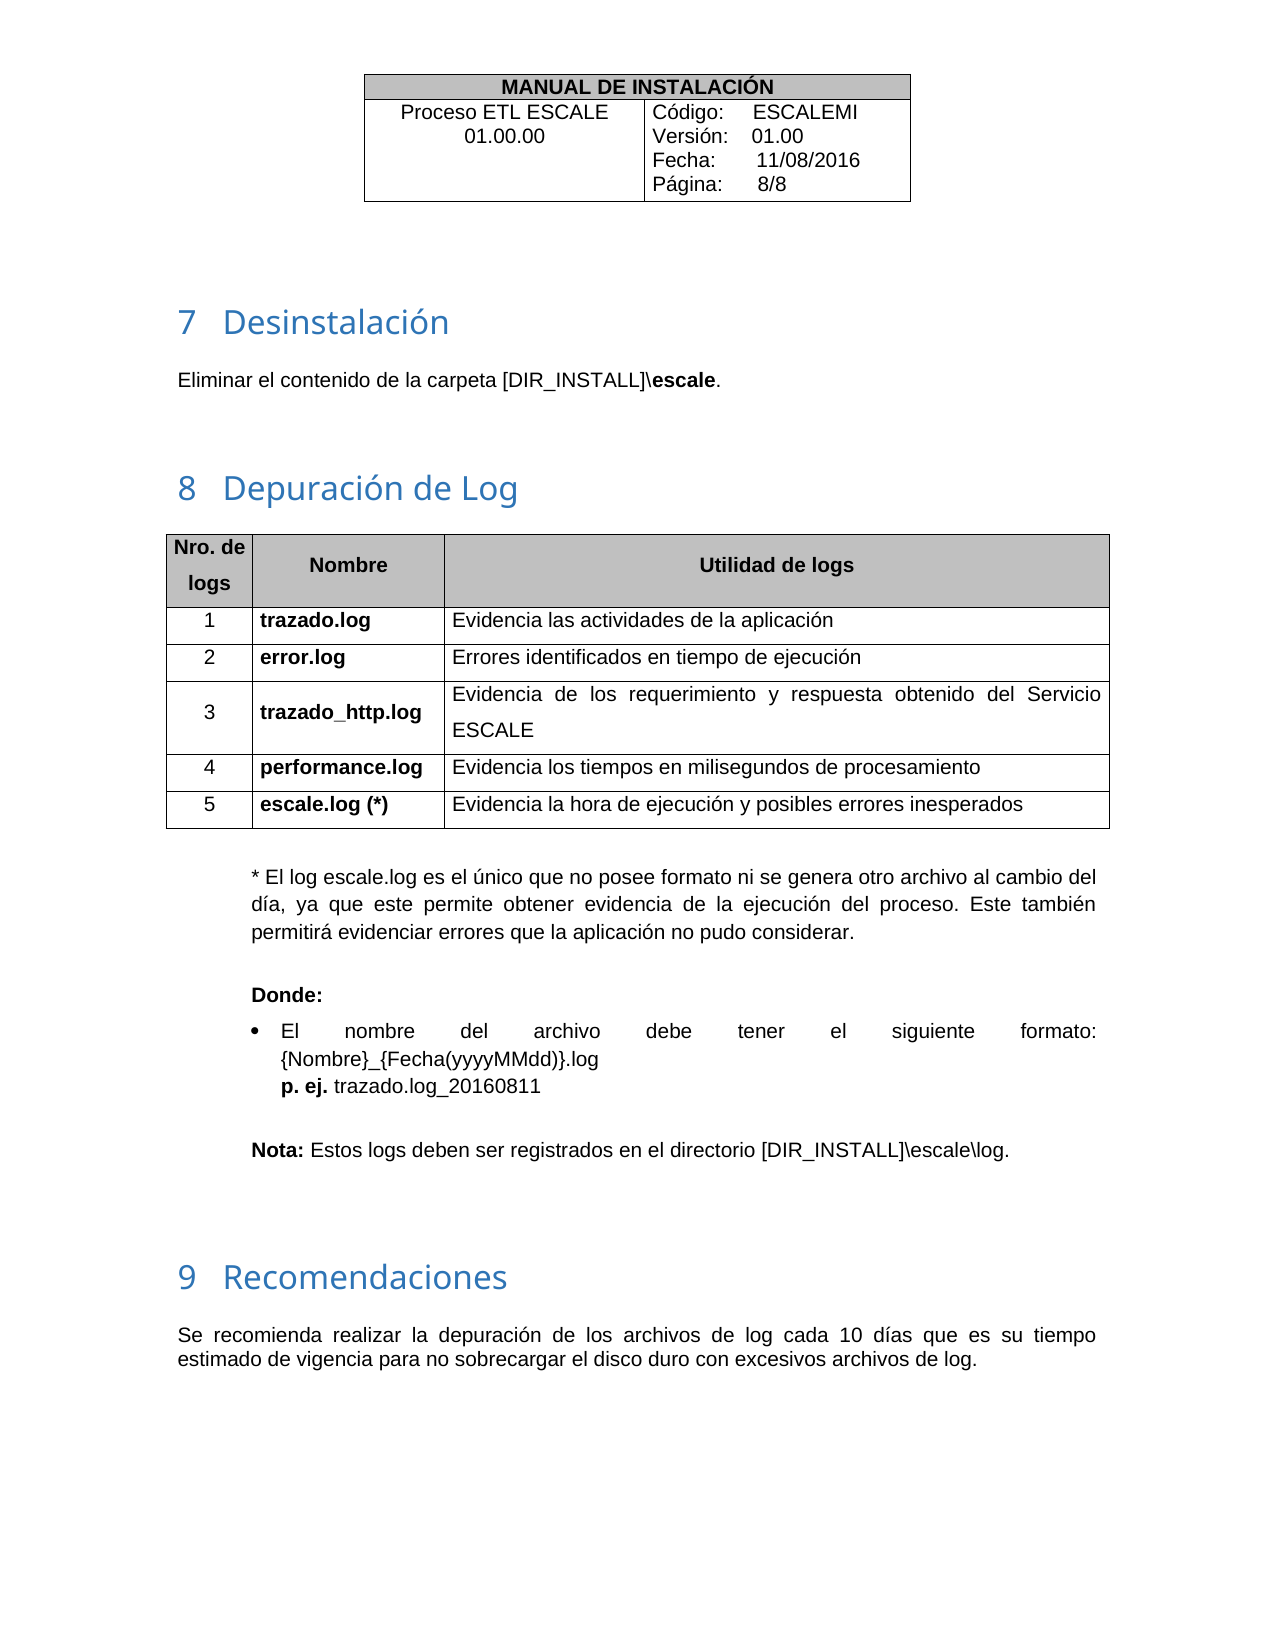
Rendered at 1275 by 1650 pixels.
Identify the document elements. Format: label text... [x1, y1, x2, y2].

table_header Utilidad de logs [445, 535, 1109, 607]
table_cell 5 [167, 792, 252, 828]
table_header Nombre [253, 535, 444, 607]
text p. ej. trazado.log_20160811 [281, 1074, 1098, 1098]
table_cell 3 [167, 682, 252, 754]
text * El log escale.log es el único que no posee formato ni se genera otro archivo al cambio del día, ya que este permite obtener evidencia de la ejecución del proceso. Este también permitirá evidenciar errores que la aplicación no pudo considerar. [251, 865, 1098, 944]
table_cell 2 [167, 645, 252, 681]
table_cell Evidencia los tiempos en milisegundos de procesamiento [445, 755, 1109, 791]
table_cell error.log [253, 645, 444, 681]
subtitle Depuración de Log [177, 465, 1098, 510]
text Nota: Estos logs deben ser registrados en el directorio [DIR_INSTALL]\escale\log. [251, 1138, 1098, 1162]
table_cell escale.log (*) [253, 792, 444, 828]
text Eliminar el contenido de la carpeta [DIR_INSTALL]\escale. [177, 368, 1098, 392]
table_cell 4 [167, 755, 252, 791]
table_cell performance.log [253, 755, 444, 791]
list El nombre del archivo debe tener el siguiente formato: {Nombre}_{Fecha(yyyyMMdd)}.log [251, 1019, 1098, 1071]
table_cell Evidencia las actividades de la aplicación [445, 608, 1109, 644]
table_cell 1 [167, 608, 252, 644]
subtitle Recomendaciones [177, 1254, 1098, 1299]
text Se recomienda realizar la depuración de los archivos de log cada 10 días que es su tiempo estimado de vigencia para no sobrecargar el disco duro con excesivos archivos de log. [177, 1323, 1098, 1371]
table_cell Evidencia la hora de ejecución y posibles errores inesperados [445, 792, 1109, 828]
table_cell Errores identificados en tiempo de ejecución [445, 645, 1109, 681]
table_cell Evidencia de los requerimiento y respuesta obtenido del Servicio ESCALE [445, 682, 1109, 754]
table_header Nro. de logs [167, 535, 252, 607]
table_cell trazado_http.log [253, 682, 444, 754]
subtitle Desinstalación [177, 298, 1098, 344]
text Donde: [251, 983, 1098, 1007]
table_cell trazado.log [253, 608, 444, 644]
